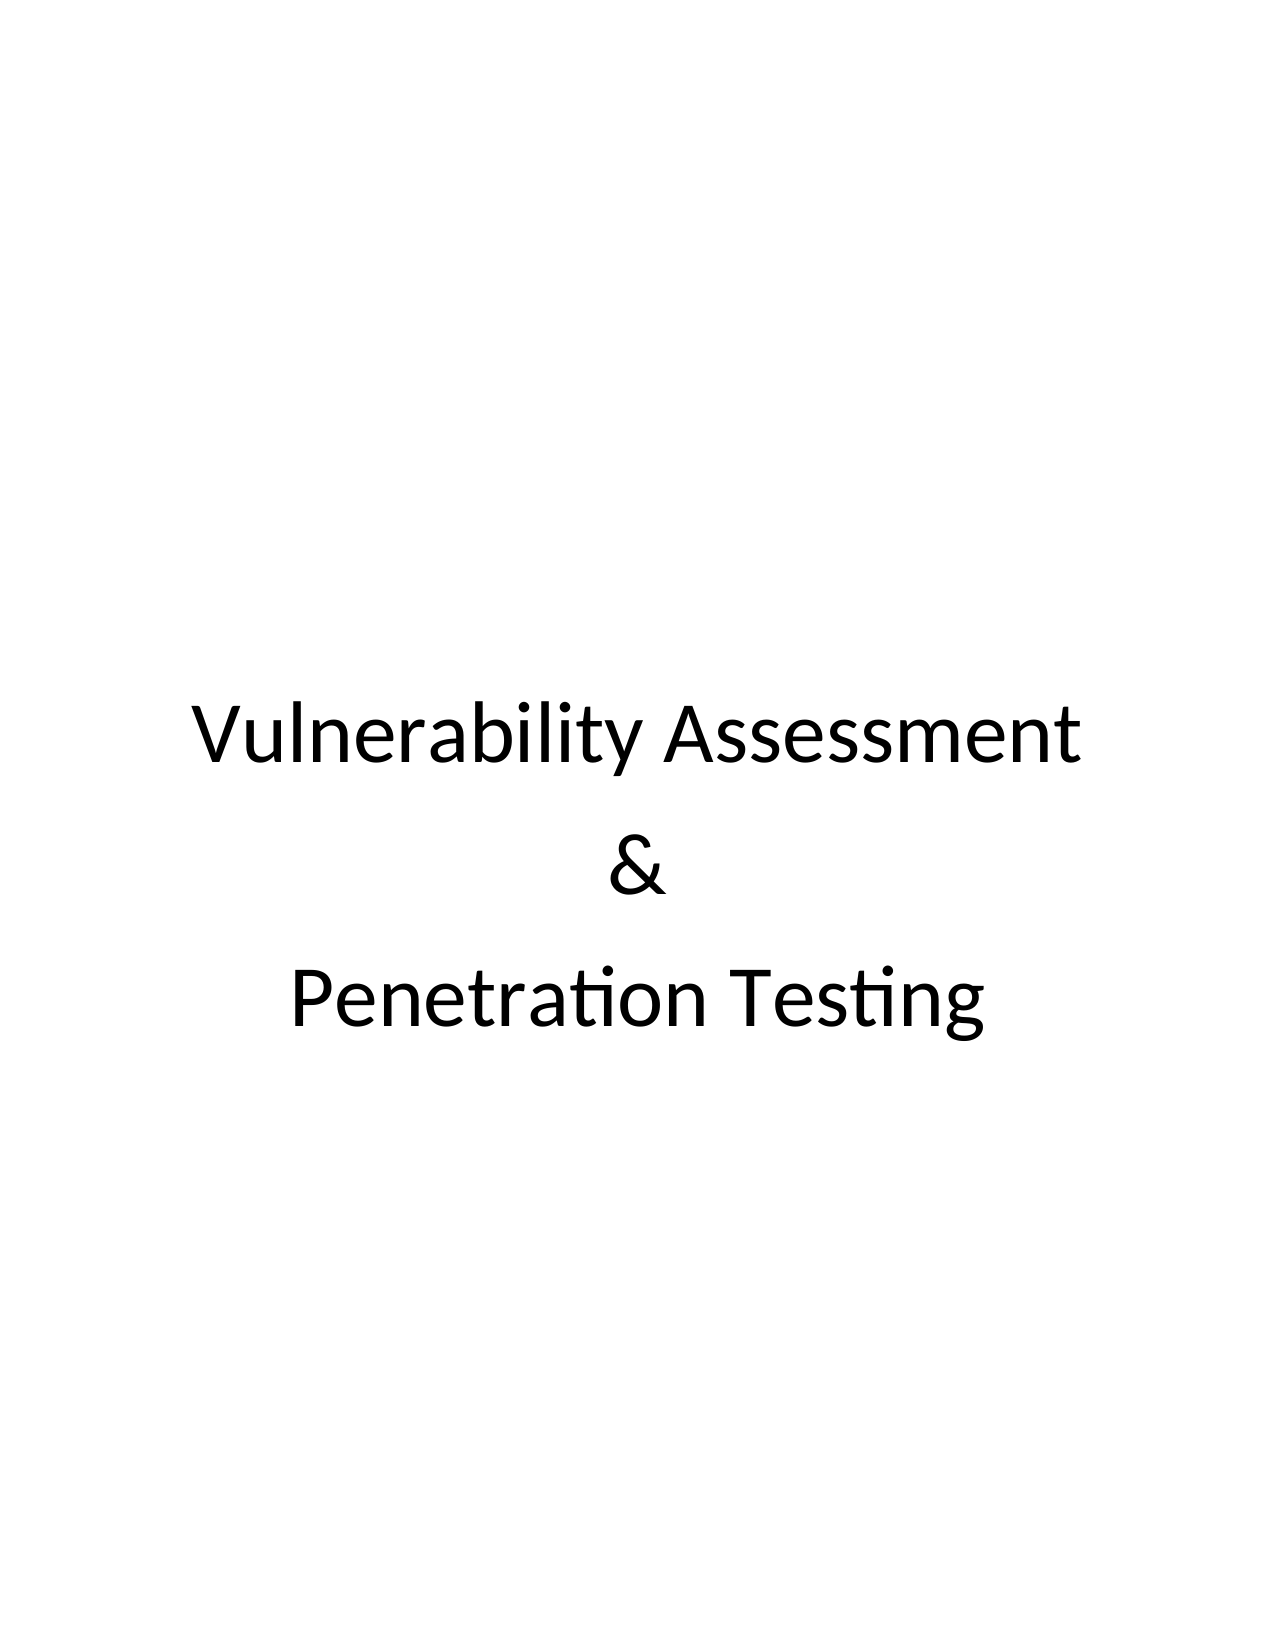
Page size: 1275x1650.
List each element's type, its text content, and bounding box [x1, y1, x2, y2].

text Vulnerability Assessment [150, 678, 1125, 785]
text & [150, 810, 1125, 917]
text Penetration Testing [150, 942, 1125, 1049]
